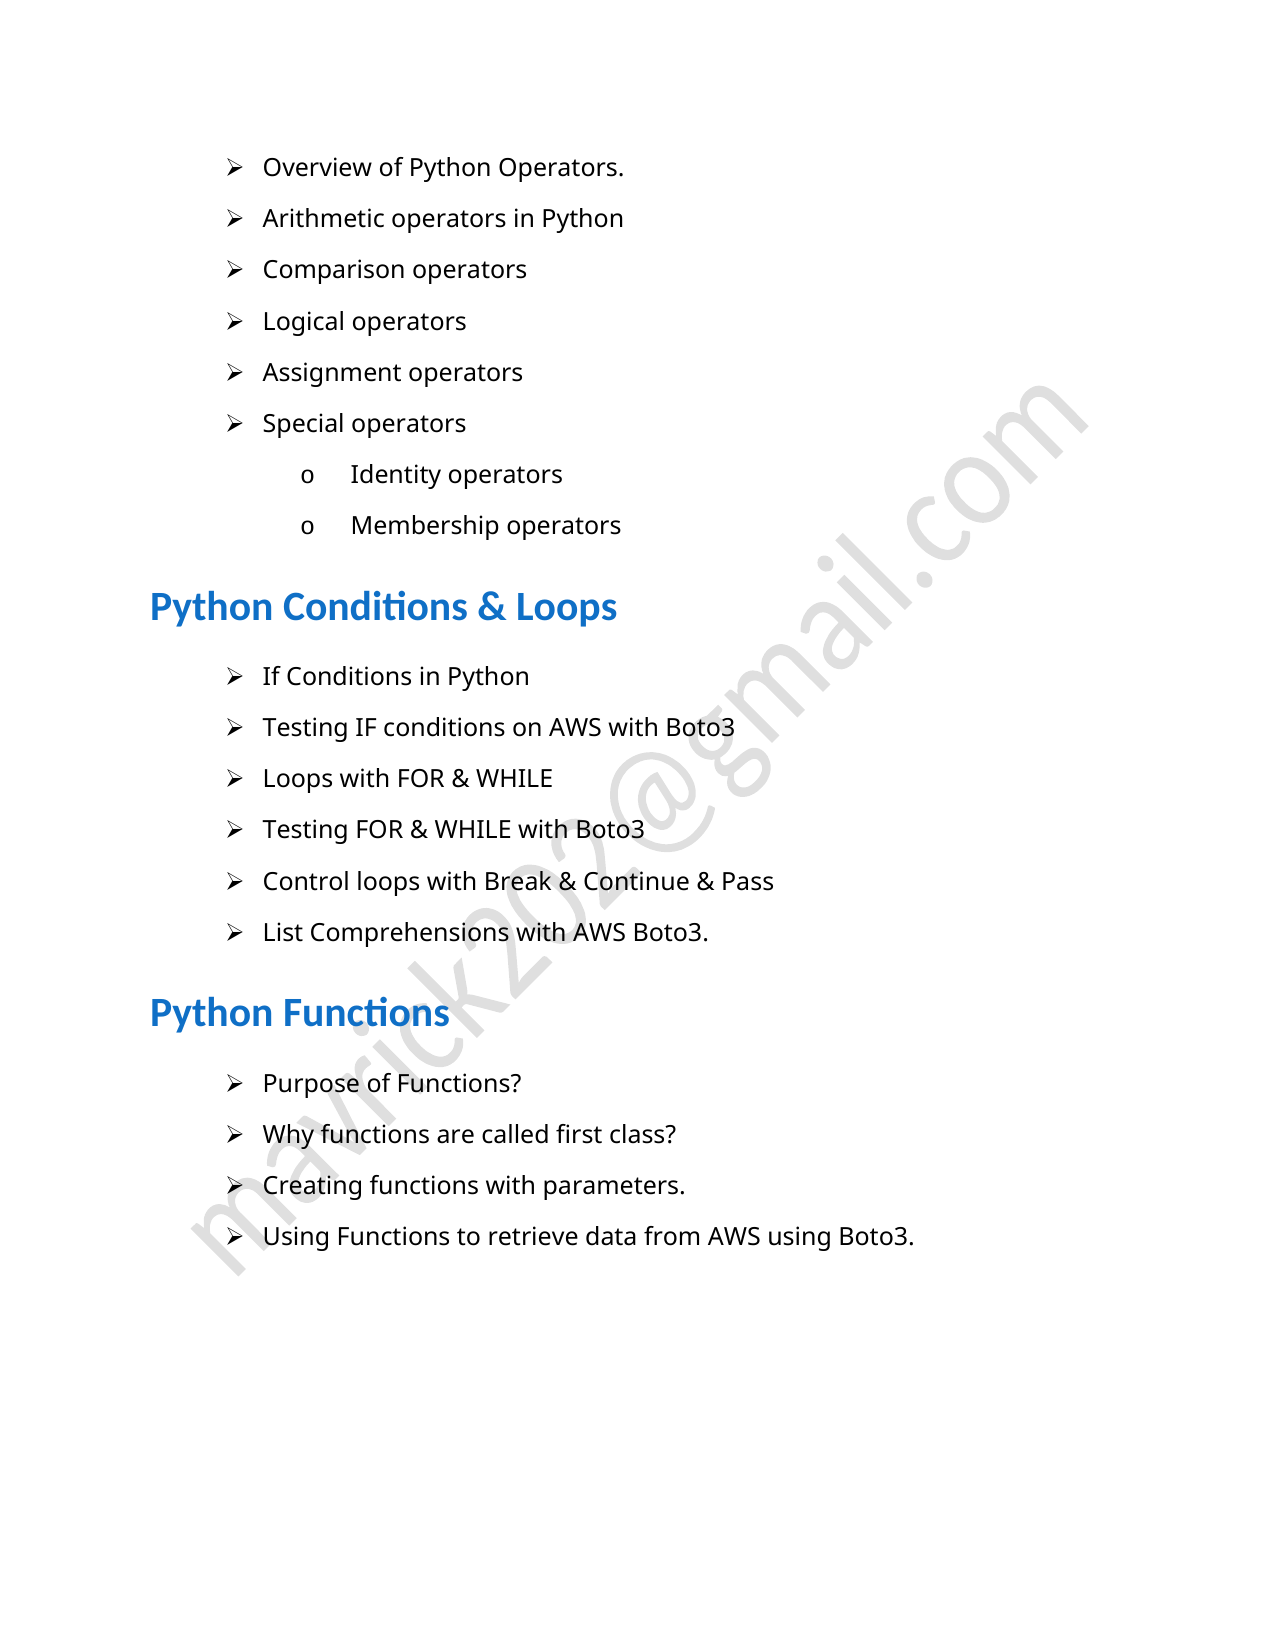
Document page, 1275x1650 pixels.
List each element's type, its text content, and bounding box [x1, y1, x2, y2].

list Loops with FOR & WHILE [225, 761, 1125, 795]
list Membership operators [300, 508, 1125, 542]
list Assignment operators [225, 354, 1125, 388]
list Logical operators [225, 303, 1125, 337]
list Testing FOR & WHILE with Boto3 [225, 812, 1125, 846]
list Control loops with Break & Continue & Pass [225, 863, 1125, 897]
list Creating functions with parameters. [225, 1167, 1125, 1202]
list Purpose of Functions? [225, 1065, 1125, 1099]
list Using Functions to retrieve data from AWS using Boto3. [225, 1218, 1125, 1253]
list Arithmetic operators in Python [225, 201, 1125, 235]
list Comparison operators [225, 252, 1125, 286]
list Testing IF conditions on AWS with Boto3 [225, 710, 1125, 744]
text Python Functions [150, 986, 1125, 1037]
list Why functions are called first class? [225, 1116, 1125, 1151]
text Python Conditions & Loops [150, 580, 1125, 631]
list Overview of Python Operators. [225, 150, 1125, 184]
list Special operators [225, 405, 1125, 439]
list Identity operators [300, 456, 1125, 491]
list If Conditions in Python [225, 659, 1125, 693]
list List Comprehensions with AWS Boto3. [225, 914, 1125, 948]
